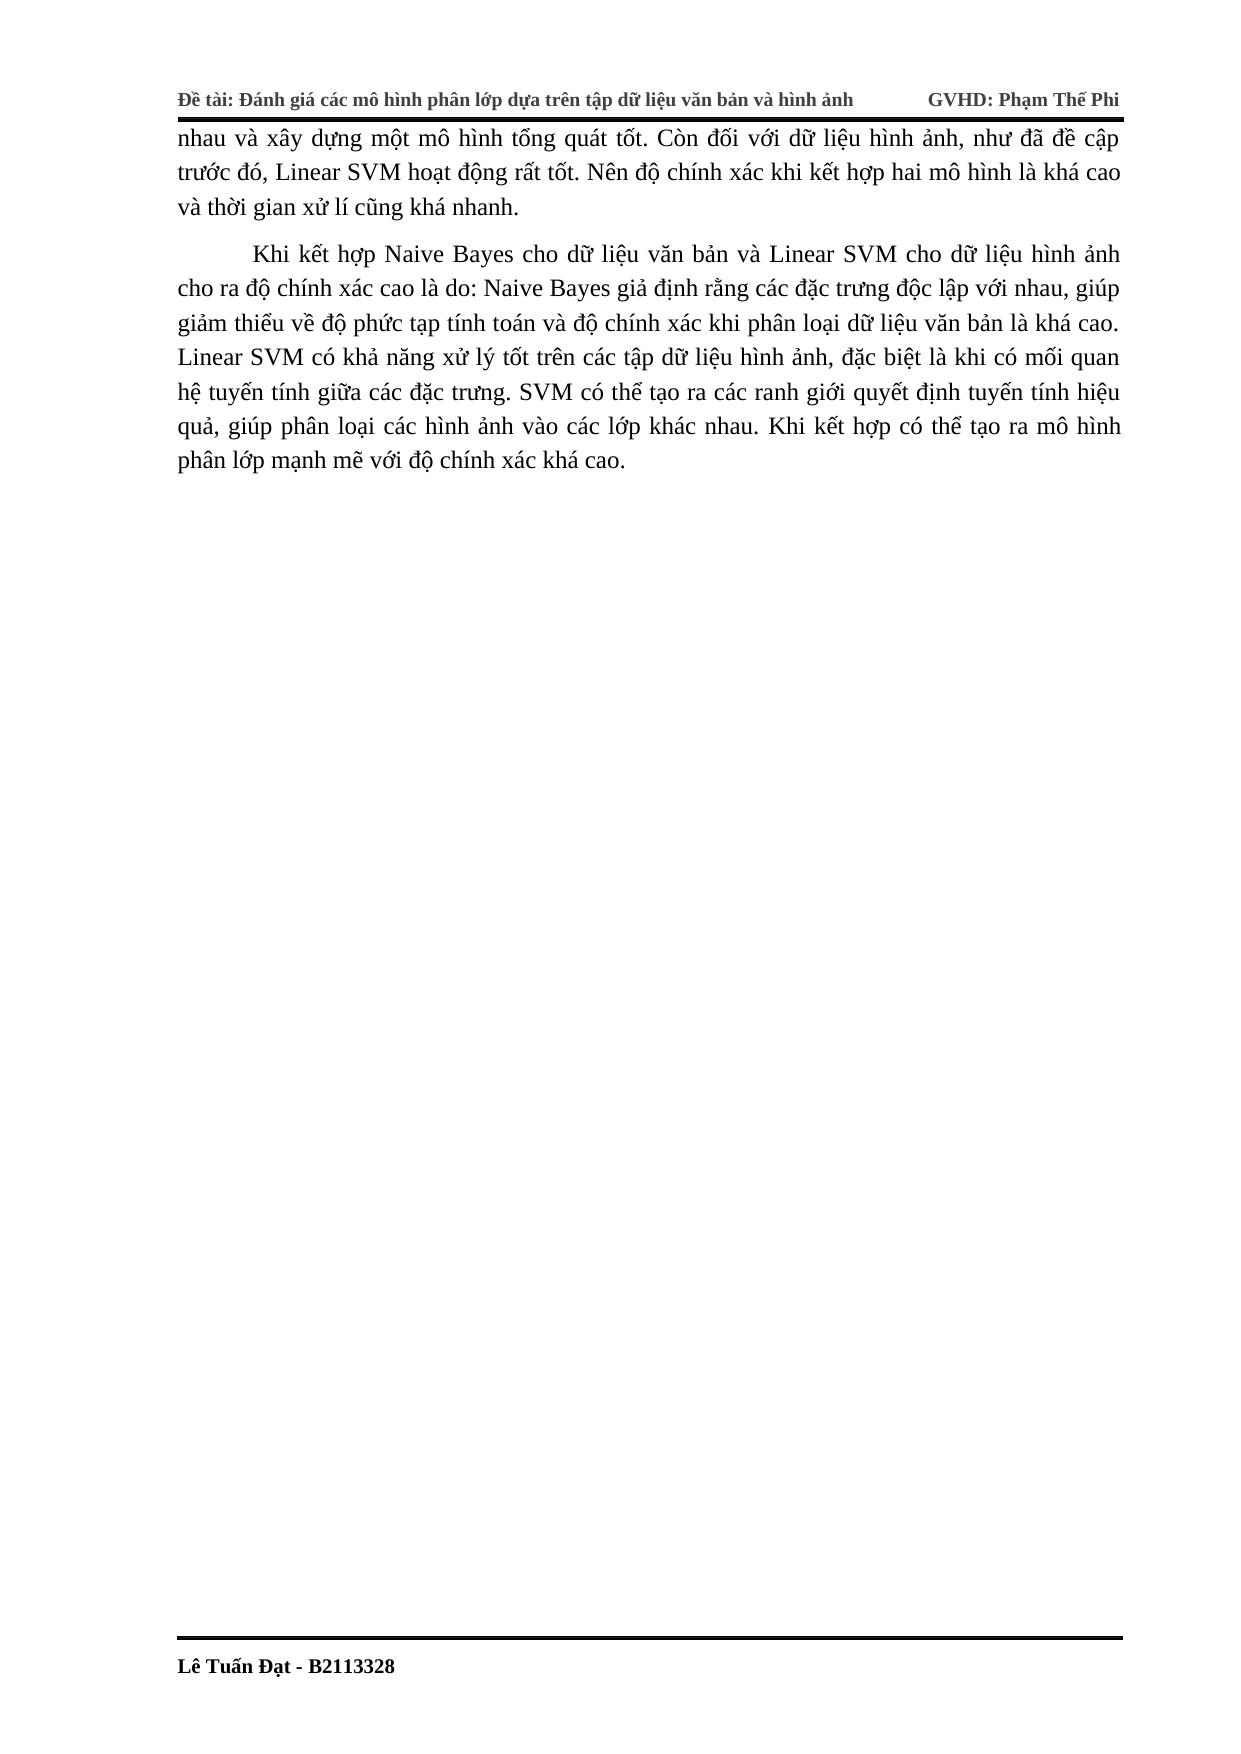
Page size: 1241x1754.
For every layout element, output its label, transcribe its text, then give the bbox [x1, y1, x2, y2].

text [177, 123, 1122, 221]
text Khi kết hợp Naive Bayes cho dữ liệu văn bản và Linear SVM cho dữ liệu hình ảnh cho ra độ chính xác cao là do: Naive Bayes giả định rằng các đặc trưng độc lập với nhau, giúp giảm thiểu về độ phức tạp tính toán và độ chính xác khi phân loại dữ liệu văn bản là khá cao. Linear SVM có khả năng xử lý tốt trên các tập dữ liệu hình ảnh, đặc biệt là khi có mối quan hệ tuyến tính giữa các đặc trưng. SVM có thể tạo ra các ranh giới quyết định tuyến tính hiệu quả, giúp phân loại các hình ảnh vào các lớp khác nhau. Khi kết hợp có thể tạo ra mô hình phân lớp mạnh mẽ với độ chính xác khá cao. [177, 239, 1122, 474]
